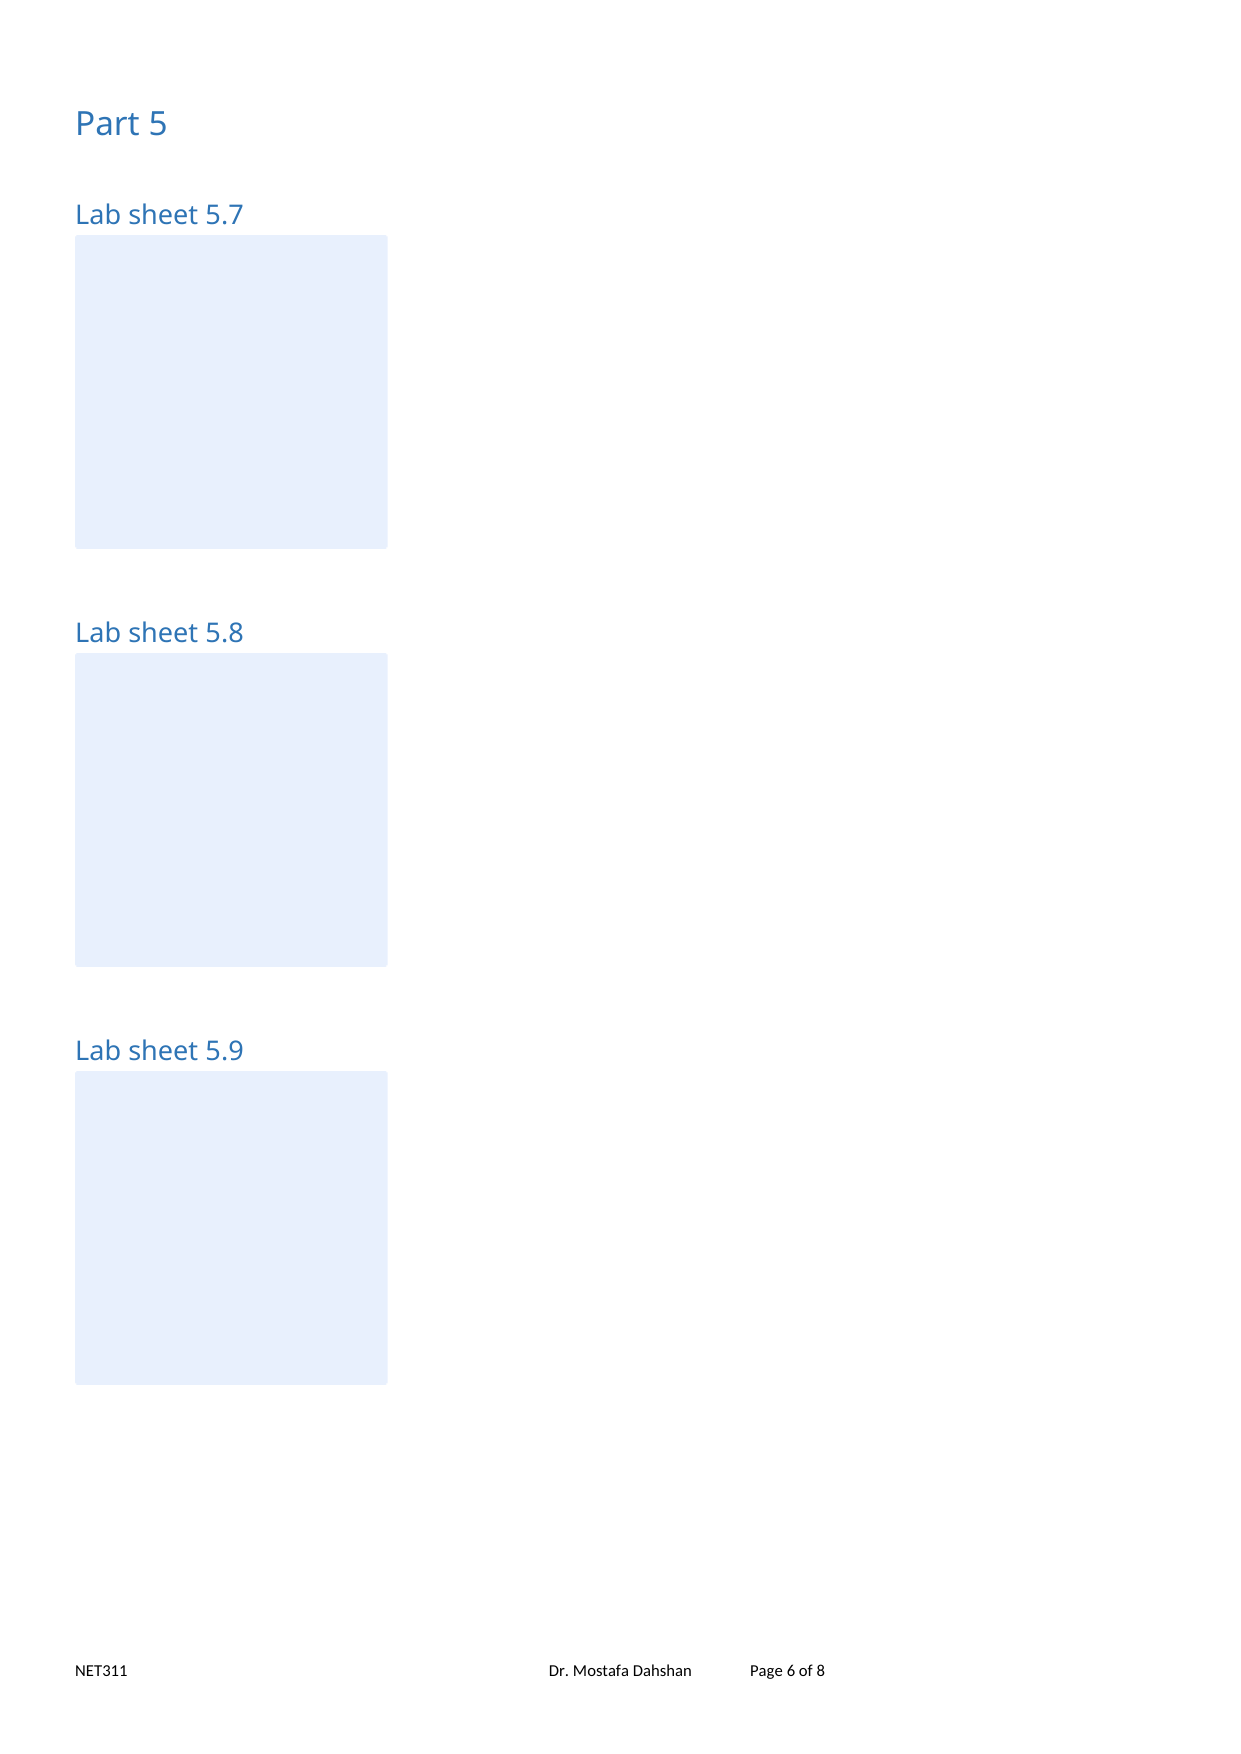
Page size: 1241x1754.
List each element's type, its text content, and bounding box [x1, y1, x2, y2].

picture [75, 1071, 388, 1385]
subtitle Part 5 [75, 100, 1165, 145]
picture [75, 235, 388, 549]
picture [75, 653, 388, 967]
